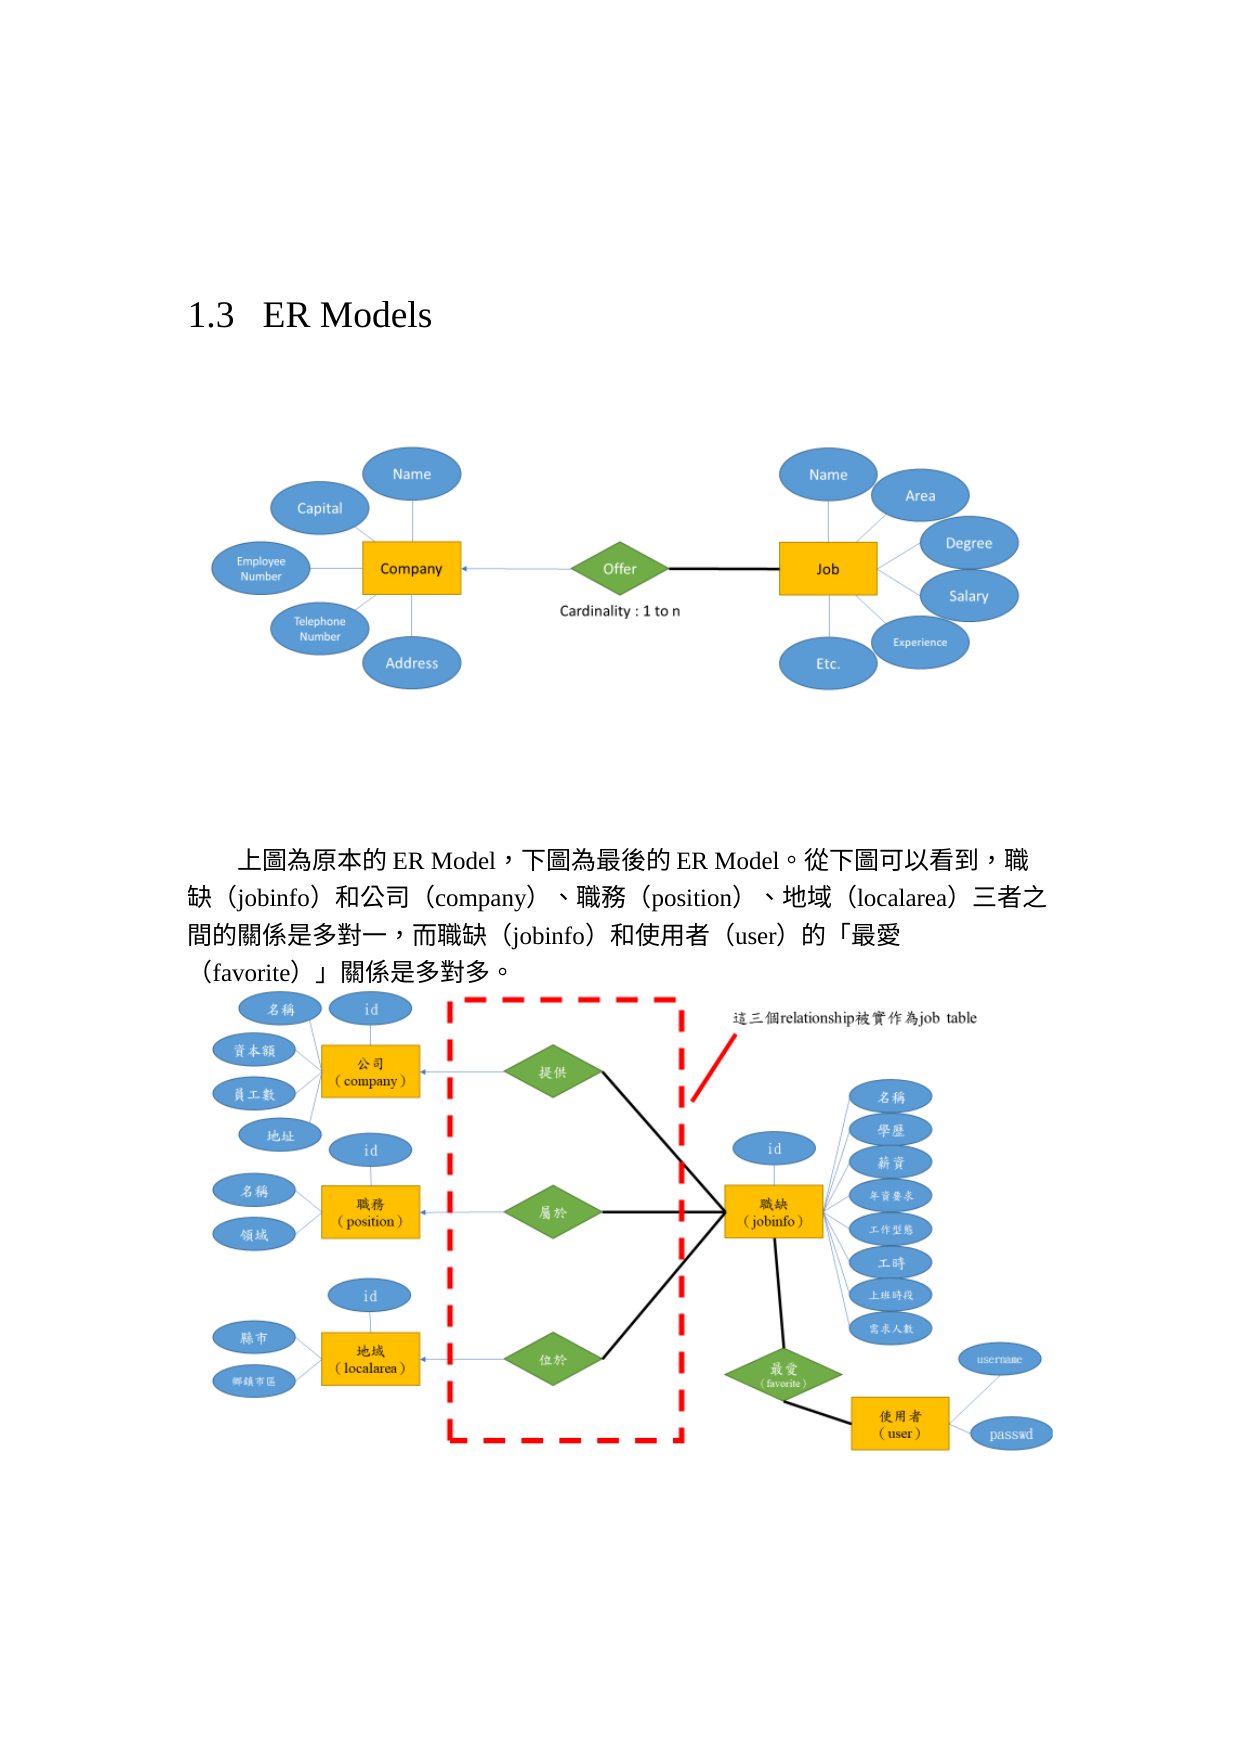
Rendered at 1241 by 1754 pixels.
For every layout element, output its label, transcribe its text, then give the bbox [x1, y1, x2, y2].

picture [187, 989, 1053, 1477]
picture [187, 352, 1053, 839]
text 上圖為原本的ER Model，下圖為最後的ER Model。從下圖可以看到，職缺（jobinfo）和公司（company）、職務（position）、地域（localarea）三者之間的關係是多對一，而職缺（jobinfo）和使用者（user）的「最愛（favorite）」關係是多對多。 [187, 839, 1053, 989]
list ER Models [187, 277, 1053, 352]
